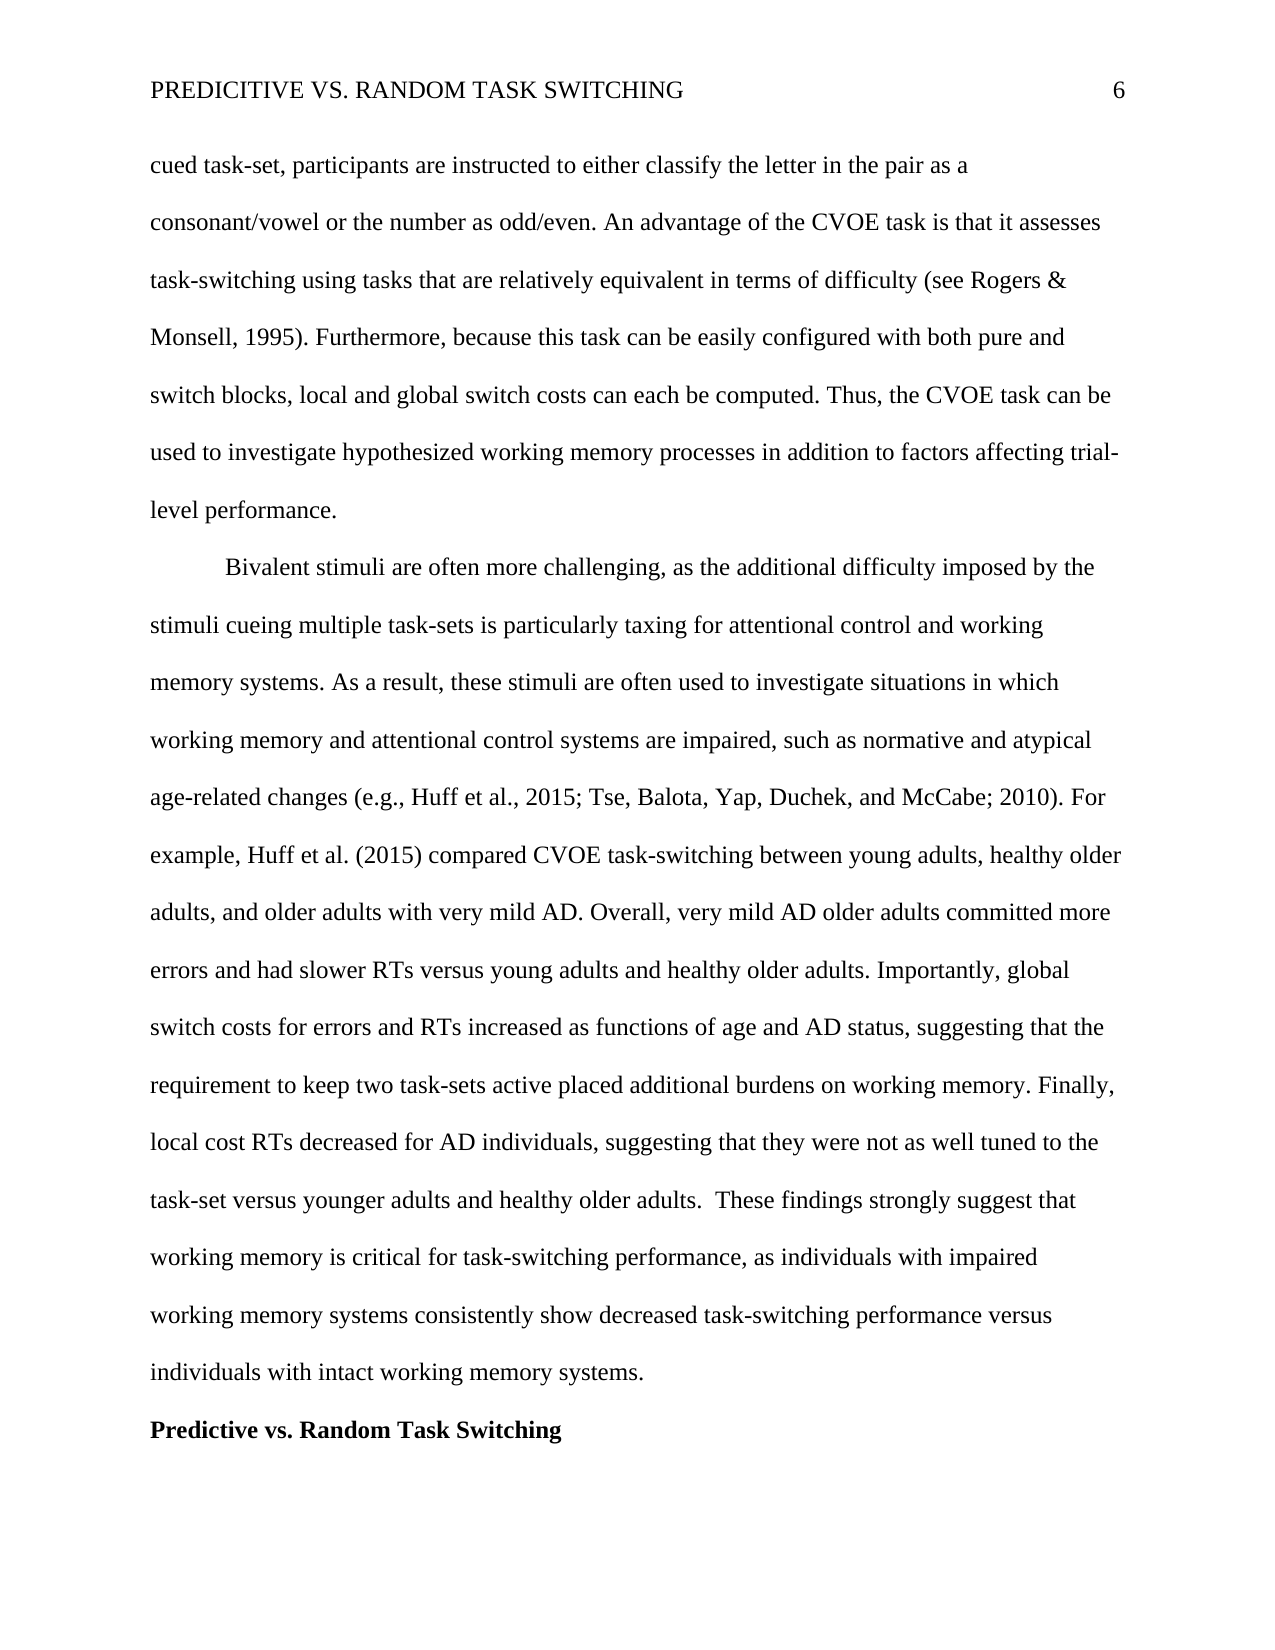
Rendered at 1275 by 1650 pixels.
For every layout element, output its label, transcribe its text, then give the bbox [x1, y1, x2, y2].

text Bivalent stimuli are often more challenging, as the additional difficulty imposed by the stimuli cueing multiple task-sets is particularly taxing for attentional control and working memory systems. As a result, these stimuli are often used to investigate situations in which working memory and attentional control systems are impaired, such as normative and atypical age-related changes (e.g., Huff et al., 2015; Tse, Balota, Yap, Duchek, and McCabe; 2010). For example, Huff et al. (2015) compared CVOE task-switching between young adults, healthy older adults, and older adults with very mild AD. Overall, very mild AD older adults committed more errors and had slower RTs versus young adults and healthy older adults. Importantly, global switch costs for errors and RTs increased as functions of age and AD status, suggesting that the requirement to keep two task-sets active placed additional burdens on working memory. Finally, local cost RTs decreased for AD individuals, suggesting that they were not as well tuned to the task-set versus younger adults and healthy older adults. These findings strongly suggest that working memory is critical for task-switching performance, as individuals with impaired working memory systems consistently show decreased task-switching performance versus individuals with intact working memory systems. [150, 552, 1125, 1386]
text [150, 150, 1125, 524]
text Predictive vs. Random Task Switching [150, 1415, 1125, 1444]
